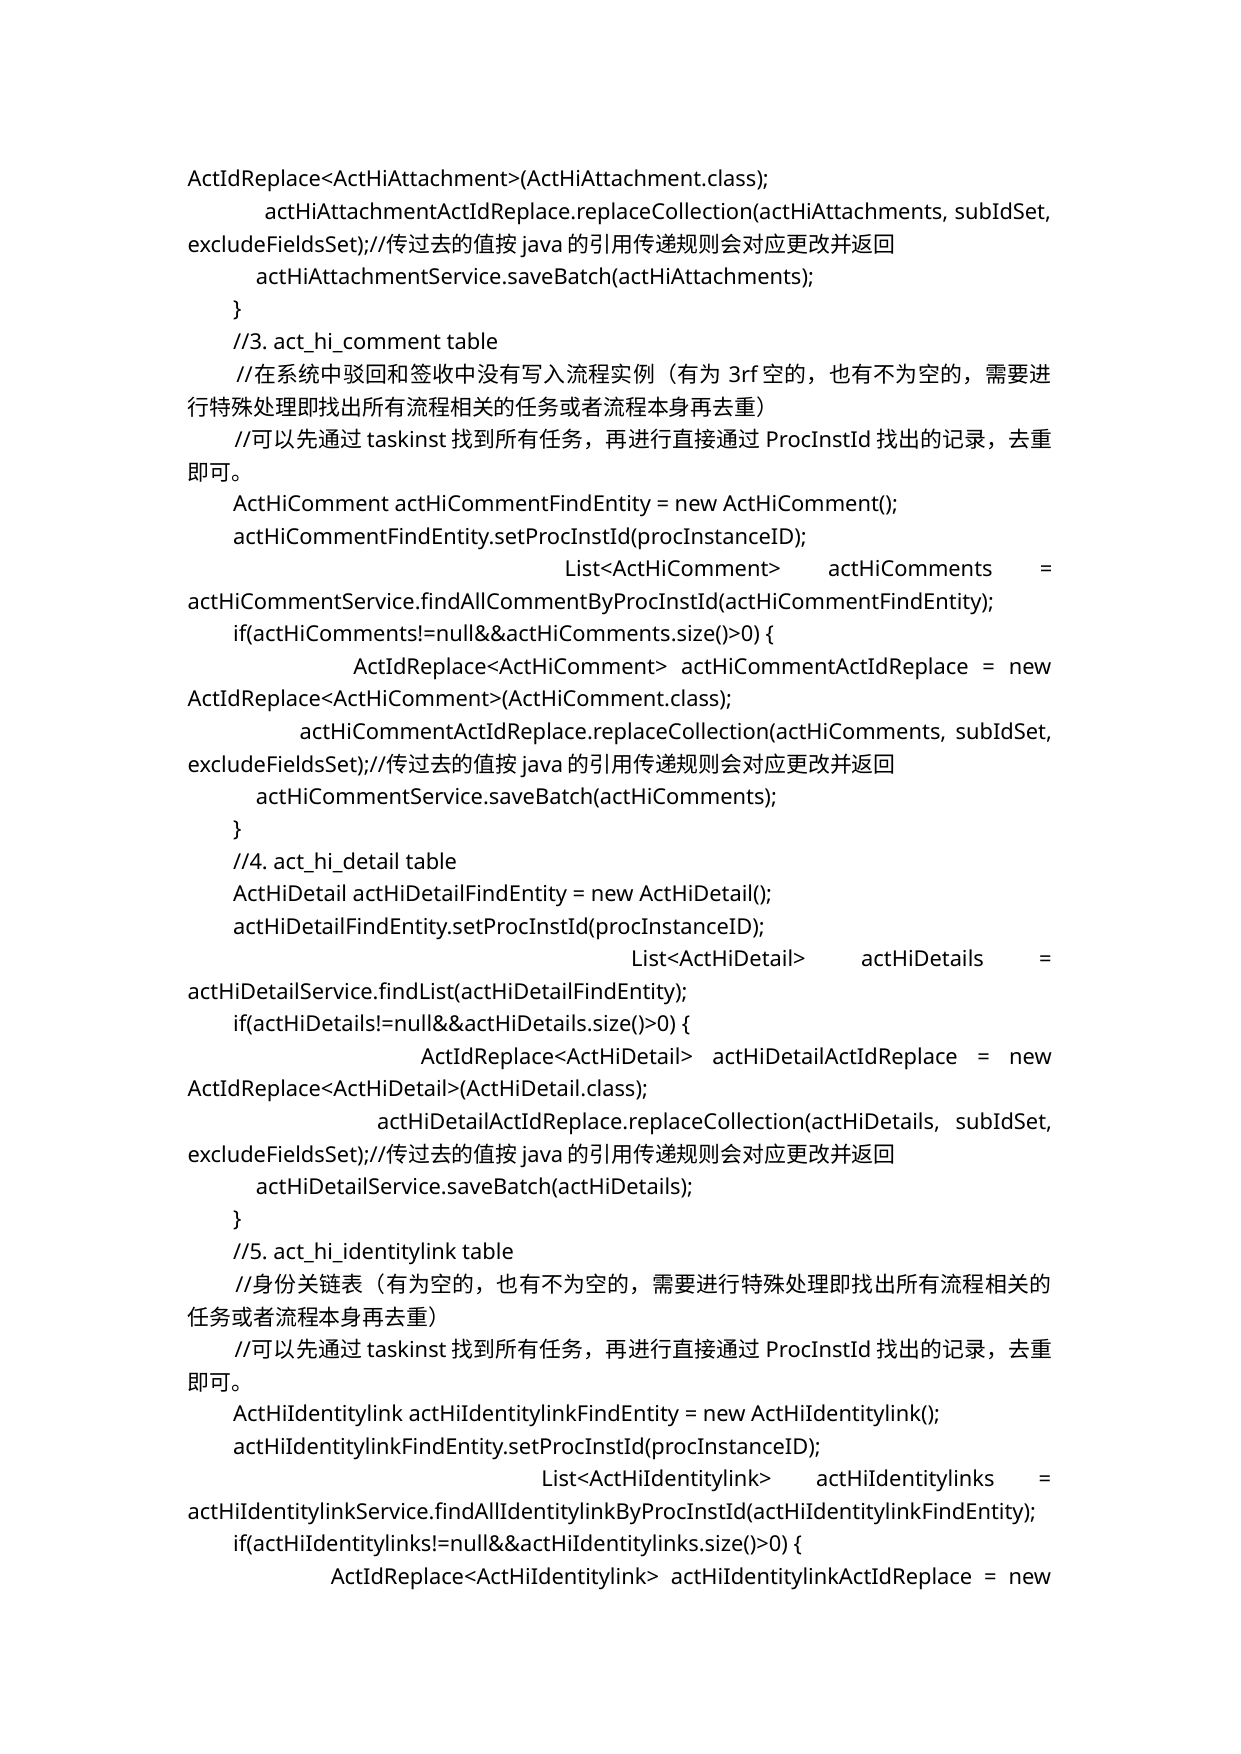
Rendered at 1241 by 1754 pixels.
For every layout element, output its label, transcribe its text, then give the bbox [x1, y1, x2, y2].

text actHiDetailService.saveBatch(actHiDetails); [187, 1169, 1053, 1202]
text ActIdReplace<ActHiDetail> actHiDetailActIdReplace = new ActIdReplace<ActHiDetail>(ActHiDetail.class); [187, 1039, 1053, 1104]
text actHiDetailActIdReplace.replaceCollection(actHiDetails, subIdSet, excludeFieldsSet);//传过去的值按java的引用传递规则会对应更改并返回 [187, 1104, 1053, 1169]
text //可以先通过taskinst找到所有任务，再进行直接通过ProcInstId找出的记录，去重即可。 [187, 1332, 1053, 1397]
text //身份关链表（有为空的，也有不为空的，需要进行特殊处理即找出所有流程相关的任务或者流程本身再去重） [187, 1267, 1053, 1332]
text } [187, 292, 1053, 324]
text List<ActHiDetail> actHiDetails = actHiDetailService.findList(actHiDetailFindEntity); [187, 942, 1053, 1007]
text actHiDetailFindEntity.setProcInstId(procInstanceID); [187, 909, 1053, 942]
text actHiCommentFindEntity.setProcInstId(procInstanceID); [187, 519, 1053, 552]
text actHiAttachmentActIdReplace.replaceCollection(actHiAttachments, subIdSet, excludeFieldsSet);//传过去的值按java的引用传递规则会对应更改并返回 [187, 194, 1053, 259]
text ActHiIdentitylink actHiIdentitylinkFindEntity = new ActHiIdentitylink(); [187, 1397, 1053, 1429]
text } [187, 1202, 1053, 1234]
text //可以先通过taskinst找到所有任务，再进行直接通过ProcInstId找出的记录，去重即可。 [187, 422, 1053, 487]
text //5. act_hi_identitylink table [187, 1234, 1053, 1267]
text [187, 1559, 1053, 1592]
text actHiCommentService.saveBatch(actHiComments); [187, 779, 1053, 812]
text if(actHiIdentitylinks!=null&&actHiIdentitylinks.size()>0) { [187, 1527, 1053, 1559]
text actHiAttachmentService.saveBatch(actHiAttachments); [187, 259, 1053, 292]
text if(actHiDetails!=null&&actHiDetails.size()>0) { [187, 1007, 1053, 1039]
text ActIdReplace<ActHiComment> actHiCommentActIdReplace = new ActIdReplace<ActHiComment>(ActHiComment.class); [187, 649, 1053, 714]
text ActHiDetail actHiDetailFindEntity = new ActHiDetail(); [187, 877, 1053, 909]
text } [187, 812, 1053, 844]
text ActHiComment actHiCommentFindEntity = new ActHiComment(); [187, 487, 1053, 519]
text List<ActHiIdentitylink> actHiIdentitylinks = actHiIdentitylinkService.findAllIdentitylinkByProcInstId(actHiIdentitylinkFindEntity); [187, 1462, 1053, 1527]
text List<ActHiComment> actHiComments = actHiCommentService.findAllCommentByProcInstId(actHiCommentFindEntity); [187, 552, 1053, 617]
text //3. act_hi_comment table [187, 324, 1053, 357]
text //4. act_hi_detail table [187, 844, 1053, 877]
text actHiCommentActIdReplace.replaceCollection(actHiComments, subIdSet, excludeFieldsSet);//传过去的值按java的引用传递规则会对应更改并返回 [187, 714, 1053, 779]
text if(actHiComments!=null&&actHiComments.size()>0) { [187, 617, 1053, 649]
text //在系统中驳回和签收中没有写入流程实例（有为3rf空的，也有不为空的，需要进行特殊处理即找出所有流程相关的任务或者流程本身再去重） [187, 357, 1053, 422]
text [187, 162, 1053, 194]
text actHiIdentitylinkFindEntity.setProcInstId(procInstanceID); [187, 1429, 1053, 1462]
